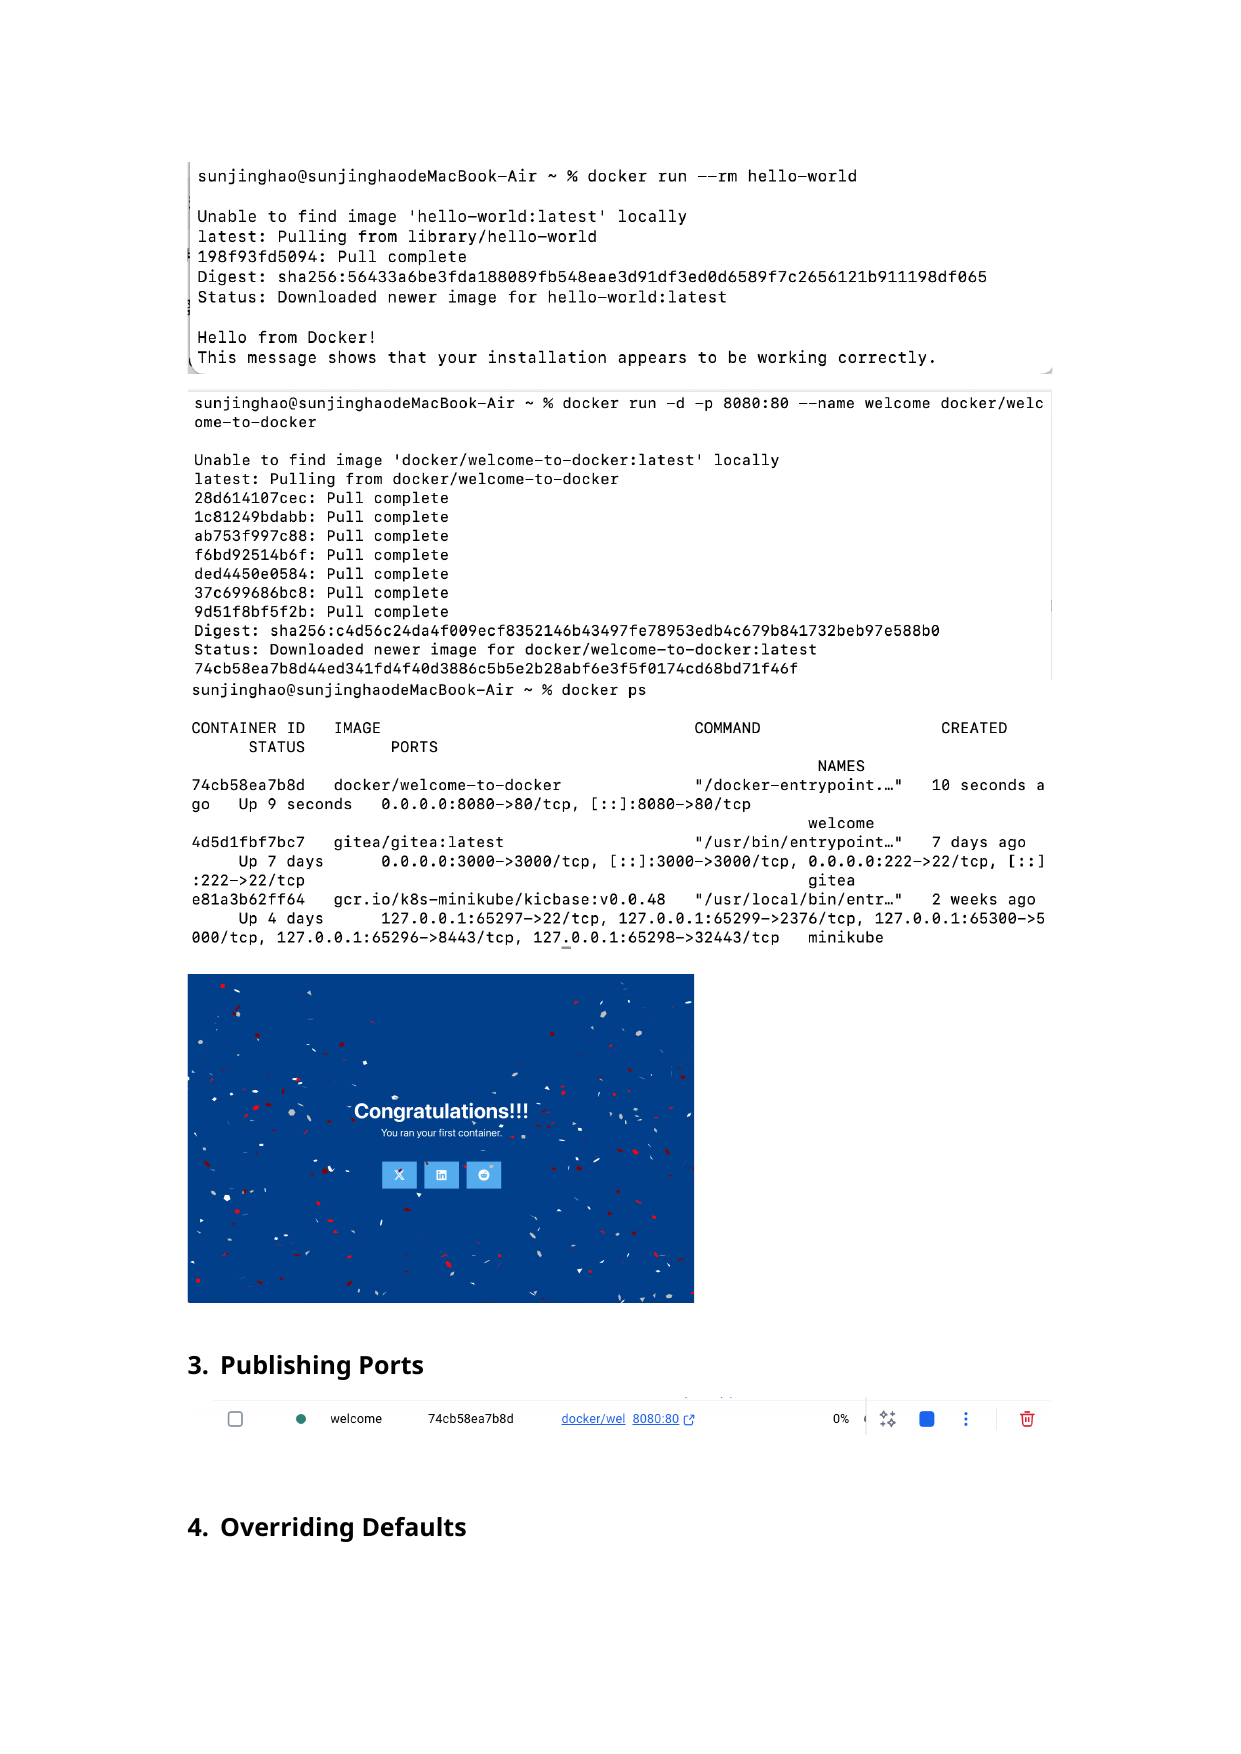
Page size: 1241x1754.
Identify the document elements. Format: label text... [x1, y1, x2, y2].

picture [187, 162, 1053, 374]
picture [187, 1397, 1052, 1435]
list Publishing Ports [187, 1332, 1053, 1397]
picture [187, 974, 695, 1303]
picture [187, 682, 1052, 949]
picture [187, 389, 1052, 680]
list Overriding Defaults [187, 1494, 1053, 1559]
